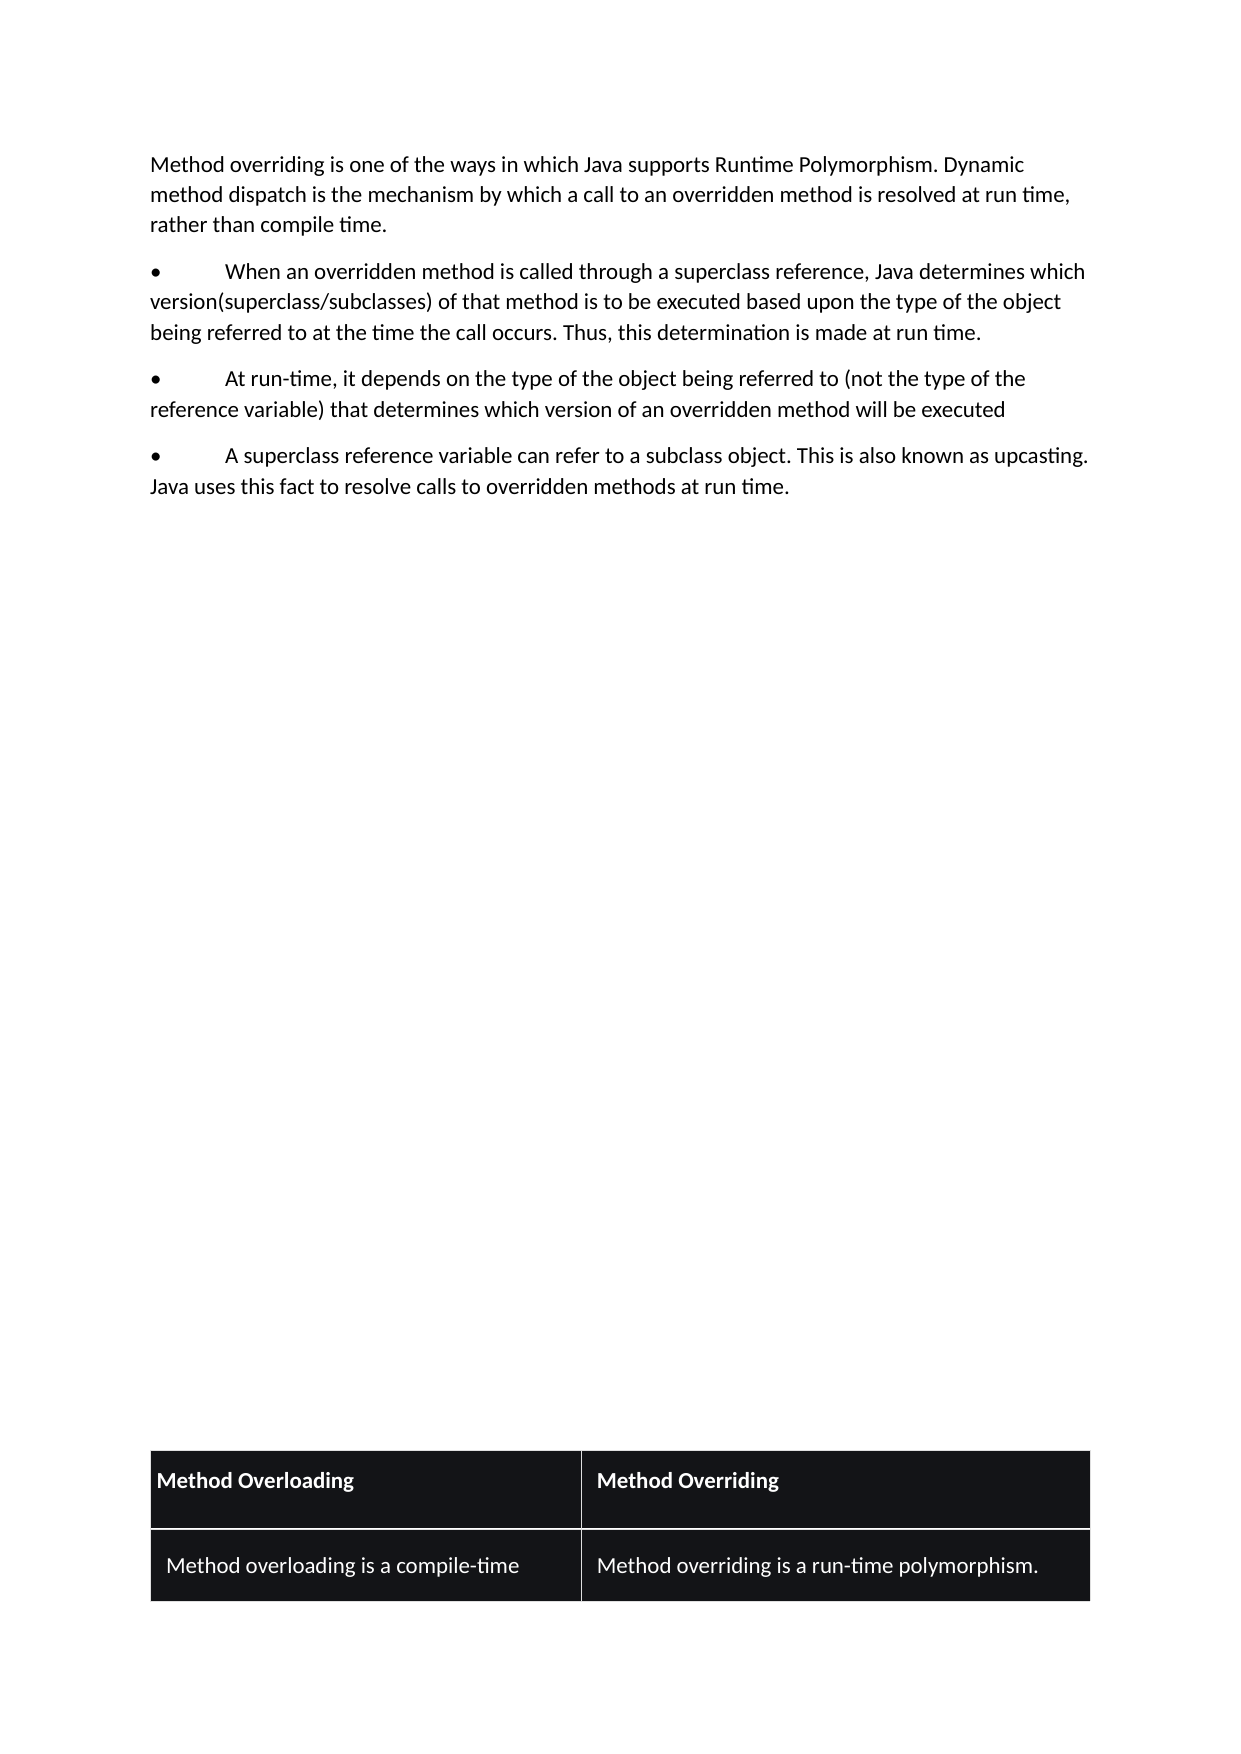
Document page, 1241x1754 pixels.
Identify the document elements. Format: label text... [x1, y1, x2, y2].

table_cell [151, 1530, 581, 1601]
table_header Method Overriding [582, 1451, 1090, 1528]
table_header Method Overloading [151, 1451, 581, 1528]
text • At run-time, it depends on the type of the object being referred to (not the type of the reference variable) that determines which version of an overridden method will be executed [150, 364, 1090, 423]
text • A superclass reference variable can refer to a subclass object. This is also known as upcasting. Java uses this fact to resolve calls to overridden methods at run time. [150, 442, 1090, 500]
text • When an overridden method is called through a superclass reference, Java determines which version(superclass/subclasses) of that method is to be executed based upon the type of the object being referred to at the time the call occurs. Thus, this determination is made at run time. [150, 257, 1090, 346]
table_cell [582, 1530, 1090, 1601]
text Method overriding is one of the ways in which Java supports Runtime Polymorphism. Dynamic method dispatch is the mechanism by which a call to an overridden method is resolved at run time, rather than compile time. [150, 150, 1090, 238]
